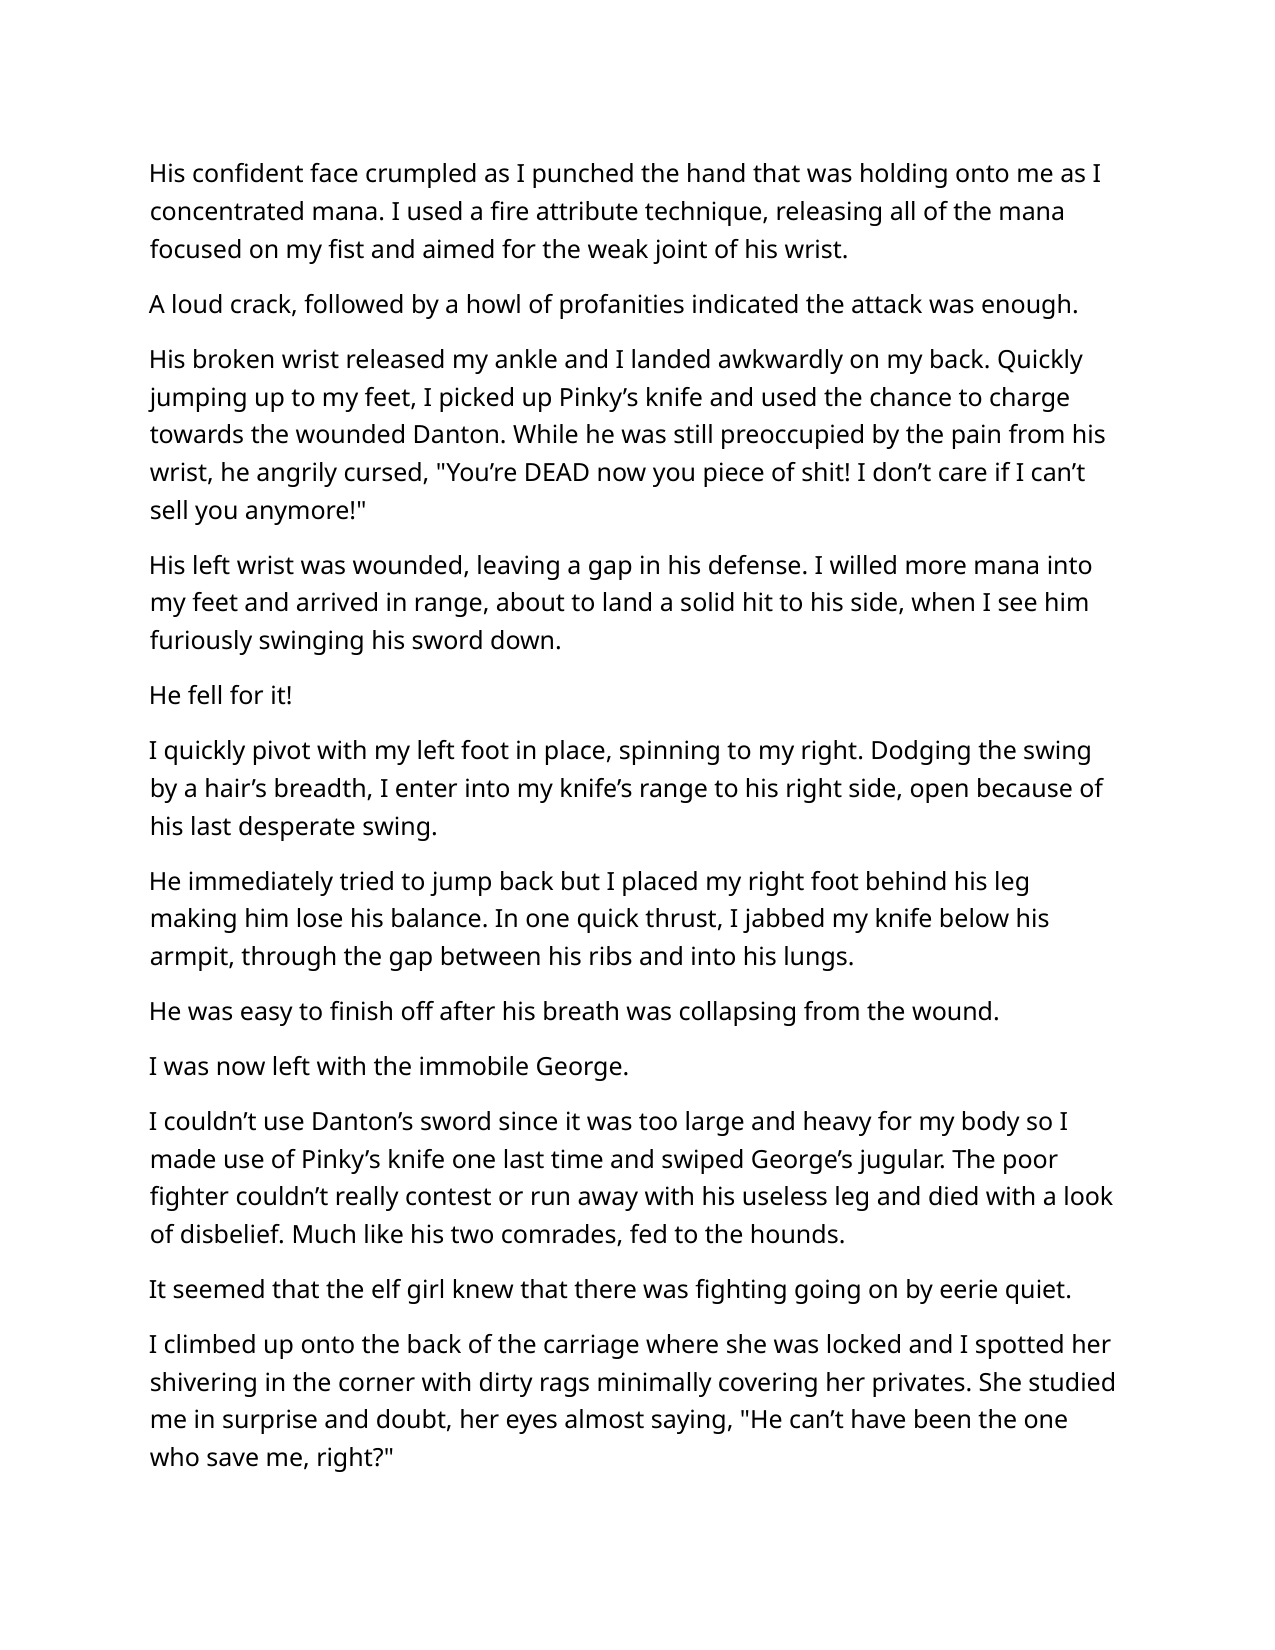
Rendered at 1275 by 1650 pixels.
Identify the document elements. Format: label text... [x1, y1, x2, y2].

text I climbed up onto the back of the carriage where she was locked and I spotted her shivering in the corner with dirty rags minimally covering her privates. She studied me in surprise and doubt, her eyes almost saying, "He can’t have been the one who save me, right?" [148, 1327, 1124, 1474]
text His broken wrist released my ankle and I landed awkwardly on my back. Quickly jumping up to my feet, I picked up Pinky’s knife and used the chance to charge towards the wounded Danton. While he was still preoccupied by the pain from his wrist, he angrily cursed, "You’re DEAD now you piece of shit! I don’t care if I can’t sell you anymore!" [148, 342, 1124, 526]
text He fell for it! [148, 678, 1124, 712]
text His left wrist was wounded, leaving a gap in his defense. I willed more mana into my feet and arrived in range, about to land a solid hit to his side, when I see him furiously swinging his sword down. [148, 547, 1124, 657]
text I quickly pivot with my left foot in place, spinning to my right. Dodging the swing by a hair’s breadth, I enter into my knife’s range to his right side, open because of his last desperate swing. [148, 733, 1124, 842]
text A loud crack, followed by a howl of profanities indicated the attack was enough. [148, 287, 1124, 321]
text He immediately tried to jump back but I placed my right foot behind his leg making him lose his balance. In one quick thrust, I jabbed my knife below his armpit, through the gap between his ribs and into his lungs. [148, 863, 1124, 973]
text His confident face crumpled as I punched the hand that was holding onto me as I concentrated mana. I used a fire attribute technique, releasing all of the mana focused on my fist and aimed for the weak joint of his wrist. [148, 156, 1124, 266]
text It seemed that the elf girl knew that there was fighting going on by eerie quiet. [148, 1272, 1124, 1306]
text I was now left with the immobile George. [148, 1049, 1124, 1083]
text He was easy to finish off after his breath was collapsing from the wound. [148, 994, 1124, 1028]
text I couldn’t use Danton’s sword since it was too large and heavy for my body so I made use of Pinky’s knife one last time and swiped George’s jugular. The poor fighter couldn’t really contest or run away with his useless leg and died with a look of disbelief. Much like his two comrades, fed to the hounds. [148, 1104, 1124, 1251]
